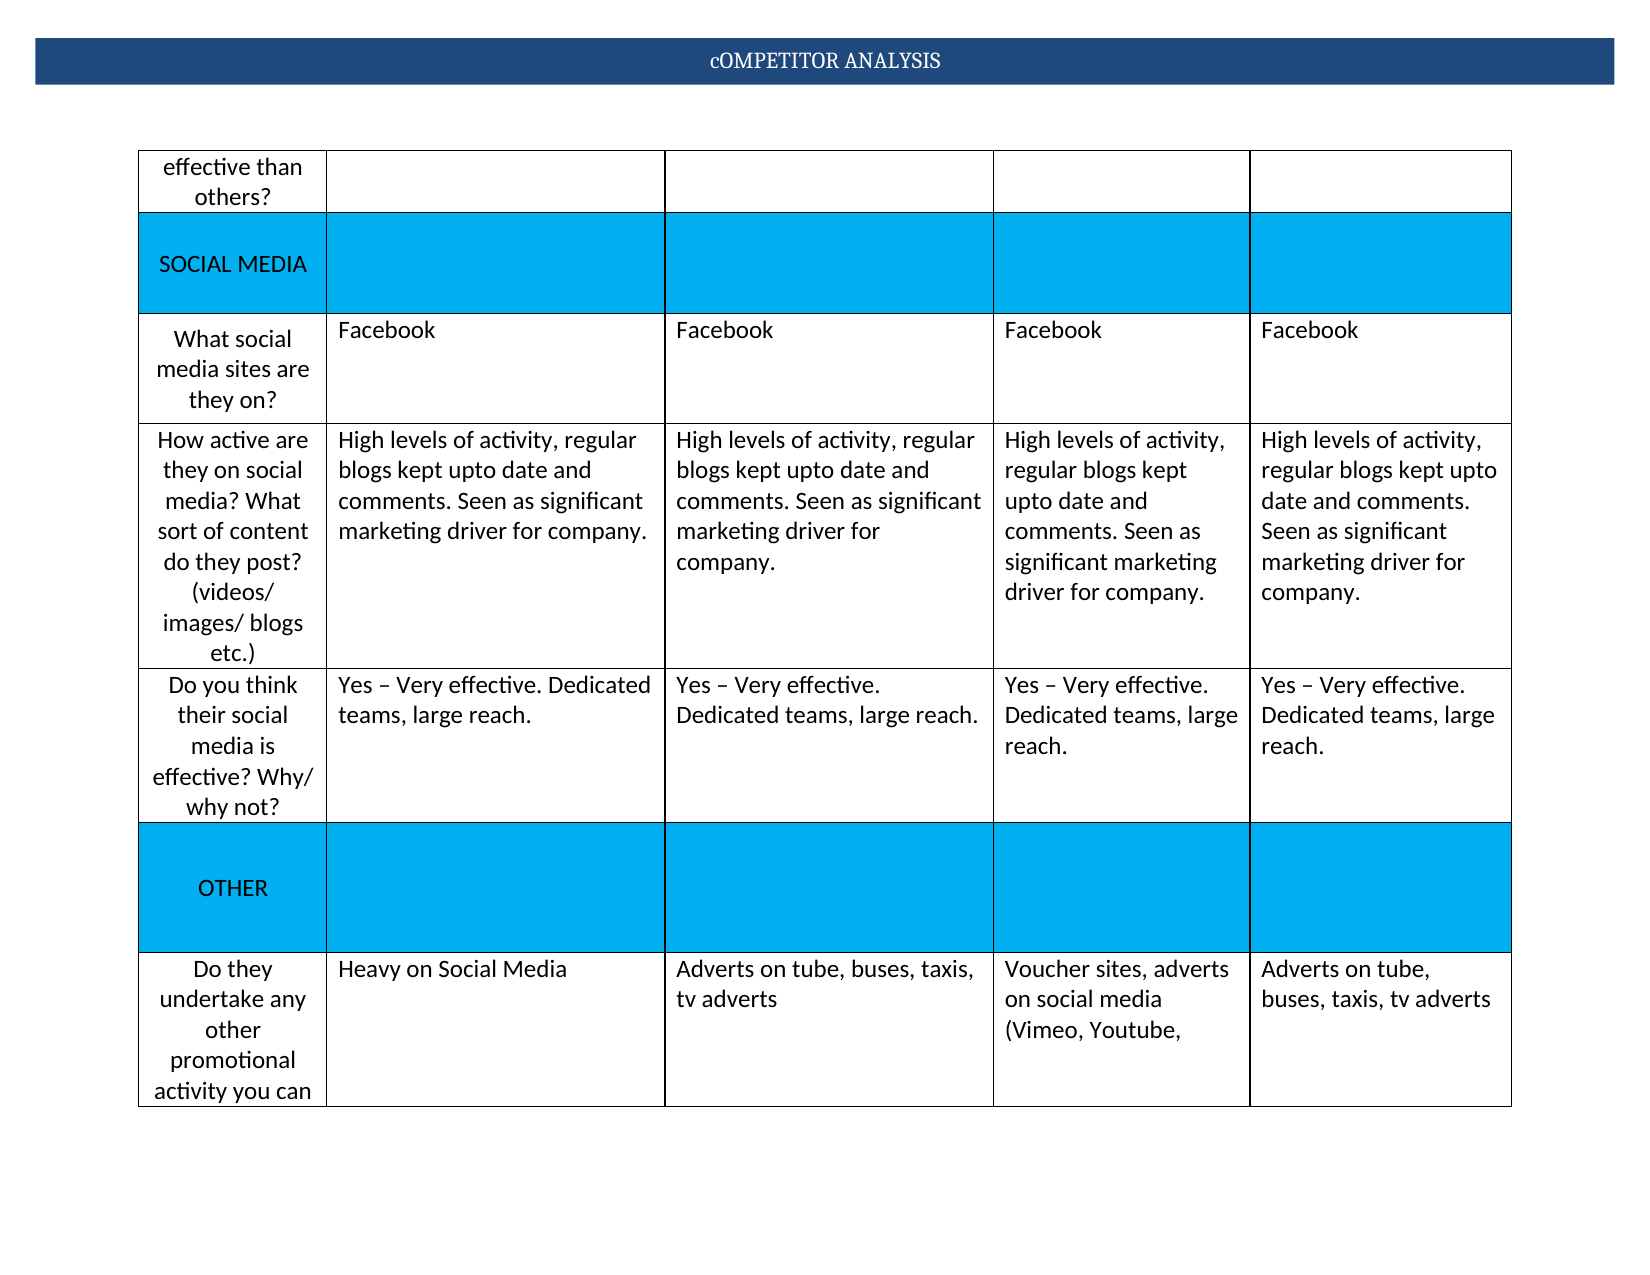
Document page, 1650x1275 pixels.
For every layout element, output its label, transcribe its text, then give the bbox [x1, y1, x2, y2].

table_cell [994, 953, 1249, 1106]
table_cell [666, 823, 993, 952]
table_cell [327, 823, 664, 952]
table_cell [1251, 823, 1511, 952]
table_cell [1251, 151, 1511, 212]
table_cell Yes – Very effective. Dedicated teams, large reach. [327, 669, 664, 822]
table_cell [139, 953, 326, 1106]
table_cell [994, 151, 1249, 212]
table_cell High levels of activity, regular blogs kept upto date and comments. Seen as significant marketing driver for company. [994, 424, 1249, 668]
table_cell SOCIAL MEDIA [139, 213, 326, 313]
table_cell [327, 151, 664, 212]
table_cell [666, 953, 993, 1106]
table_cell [327, 953, 664, 1106]
table_cell Do you think their social media is effective? Why/ why not? [139, 669, 326, 822]
table_cell Facebook [994, 314, 1249, 423]
table_cell [666, 213, 993, 313]
table_cell High levels of activity, regular blogs kept upto date and comments. Seen as significant marketing driver for company. [666, 424, 993, 668]
table_cell Facebook [327, 314, 664, 423]
table_cell OTHER [139, 823, 326, 952]
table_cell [139, 151, 326, 212]
table_cell [327, 213, 664, 313]
table_cell Yes – Very effective. Dedicated teams, large reach. [1251, 669, 1511, 822]
table_cell High levels of activity, regular blogs kept upto date and comments. Seen as significant marketing driver for company. [327, 424, 664, 668]
table_cell Facebook [666, 314, 993, 423]
table_cell [994, 213, 1249, 313]
table_cell What social media sites are they on? [139, 314, 326, 423]
table_cell [1251, 213, 1511, 313]
table_cell Facebook [1251, 314, 1511, 423]
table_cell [1251, 953, 1511, 1106]
table_cell How active are they on social media? What sort of content do they post? (videos/ images/ blogs etc.) [139, 424, 326, 668]
table_cell High levels of activity, regular blogs kept upto date and comments. Seen as significant marketing driver for company. [1251, 424, 1511, 668]
table_cell Yes – Very effective. Dedicated teams, large reach. [666, 669, 993, 822]
table_cell [994, 823, 1249, 952]
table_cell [666, 151, 993, 212]
table_cell Yes – Very effective. Dedicated teams, large reach. [994, 669, 1249, 822]
